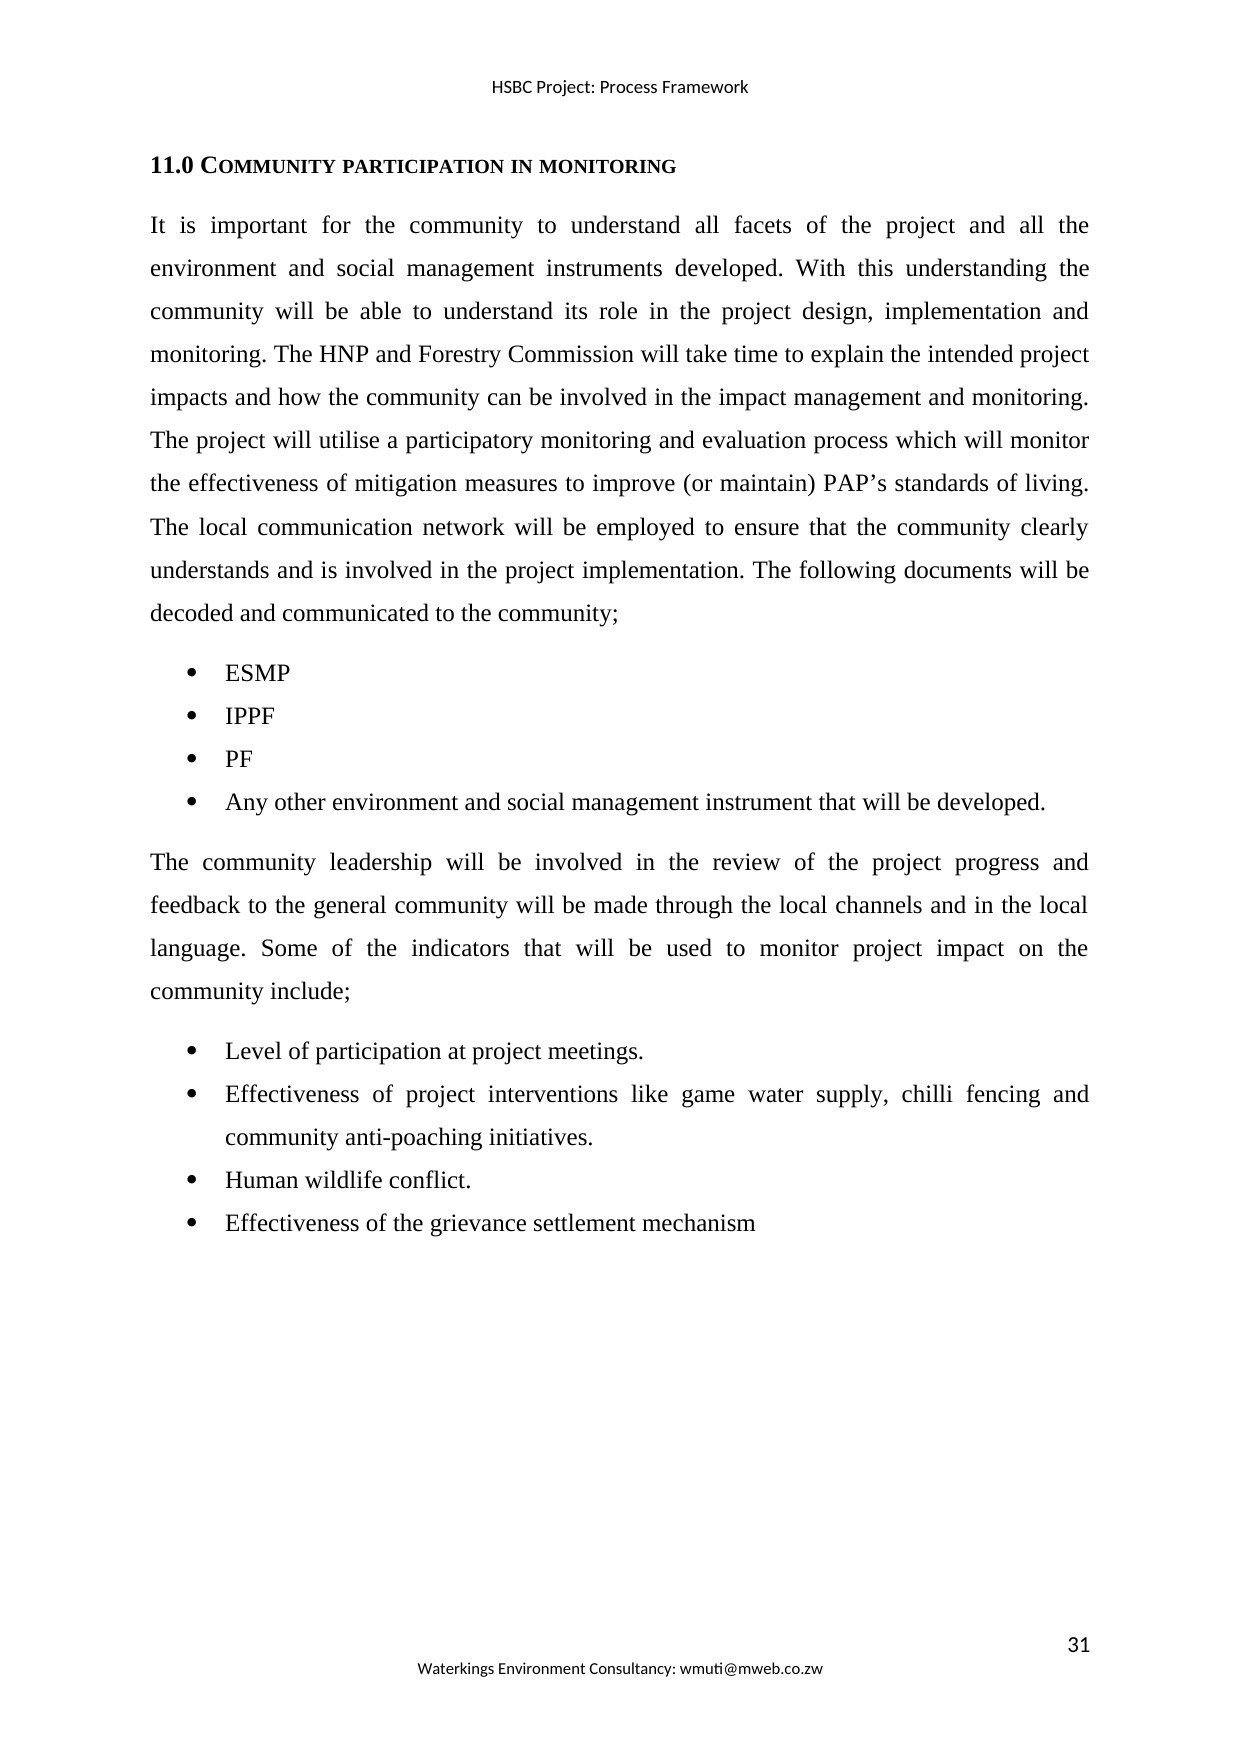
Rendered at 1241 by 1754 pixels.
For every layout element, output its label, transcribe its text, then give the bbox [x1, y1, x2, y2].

list IPPF [187, 701, 1090, 729]
text 11.0 Community participation in monitoring [150, 150, 1090, 179]
list Human wildlife conflict. [187, 1165, 1090, 1194]
text It is important for the community to understand all facets of the project and all the environment and social management instruments developed. With this understanding the community will be able to understand its role in the project design, implementation and monitoring. The HNP and Forestry Commission will take time to explain the intended project impacts and how the community can be involved in the impact management and monitoring. The project will utilise a participatory monitoring and evaluation process which will monitor the effectiveness of mitigation measures to improve (or maintain) PAP’s standards of living. The local communication network will be employed to ensure that the community clearly understands and is involved in the project implementation. The following documents will be decoded and communicated to the community; [150, 210, 1090, 627]
list Level of participation at project meetings. [187, 1036, 1090, 1065]
list Effectiveness of the grievance settlement mechanism [187, 1208, 1090, 1237]
list Any other environment and social management instrument that will be developed. [187, 787, 1090, 816]
list Effectiveness of project interventions like game water supply, chilli fencing and community anti-poaching initiatives. [187, 1079, 1090, 1151]
list PF [187, 744, 1090, 773]
list ESMP [187, 658, 1090, 686]
text The community leadership will be involved in the review of the project progress and feedback to the general community will be made through the local channels and in the local language. Some of the indicators that will be used to monitor project impact on the community include; [150, 847, 1090, 1005]
